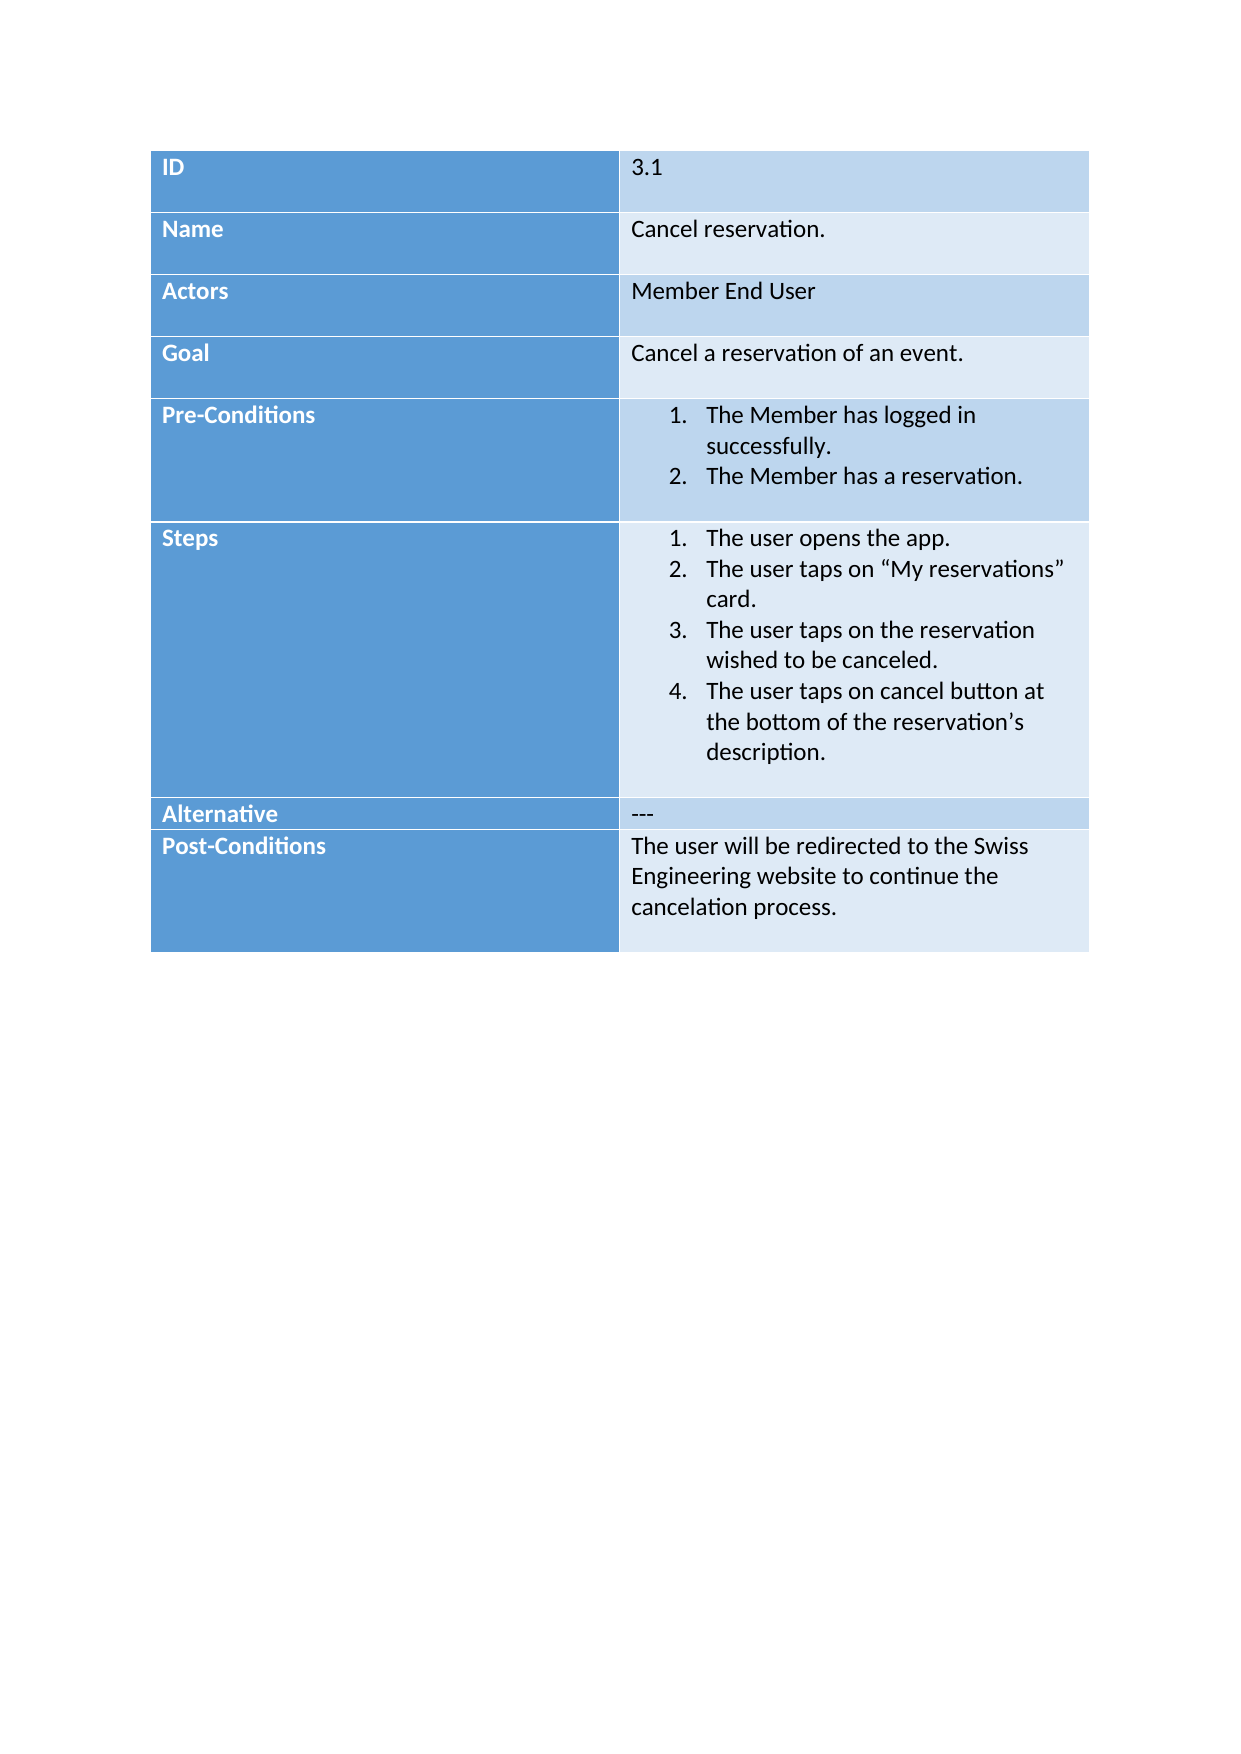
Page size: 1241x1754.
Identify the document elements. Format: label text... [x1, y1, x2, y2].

table_cell The user opens the app. The user taps on “My reservations” card. The user taps on the reservation wished to be canceled. The user taps on cancel button at the bottom of the reservation’s description. [620, 523, 1089, 797]
table_header 3.1 [620, 151, 1089, 212]
table_cell Steps [151, 523, 619, 797]
table_cell --- [620, 798, 1089, 829]
table_cell The Member has logged in successfully. The Member has a reservation. [620, 399, 1089, 521]
table_cell Pre-Conditions [151, 399, 619, 521]
table_cell The user will be redirected to the Swiss Engineering website to continue the cancelation process. [620, 830, 1089, 952]
table_cell Cancel a reservation of an event. [620, 337, 1089, 398]
table_cell Goal [151, 337, 619, 398]
table_header ID [151, 151, 619, 212]
table_cell Cancel reservation. [620, 213, 1089, 274]
table_cell Member End User [620, 275, 1089, 336]
table_cell Actors [151, 275, 619, 336]
table_cell Name [151, 213, 619, 274]
table_cell Alternative [151, 798, 619, 829]
table_cell Post-Conditions [151, 830, 619, 952]
